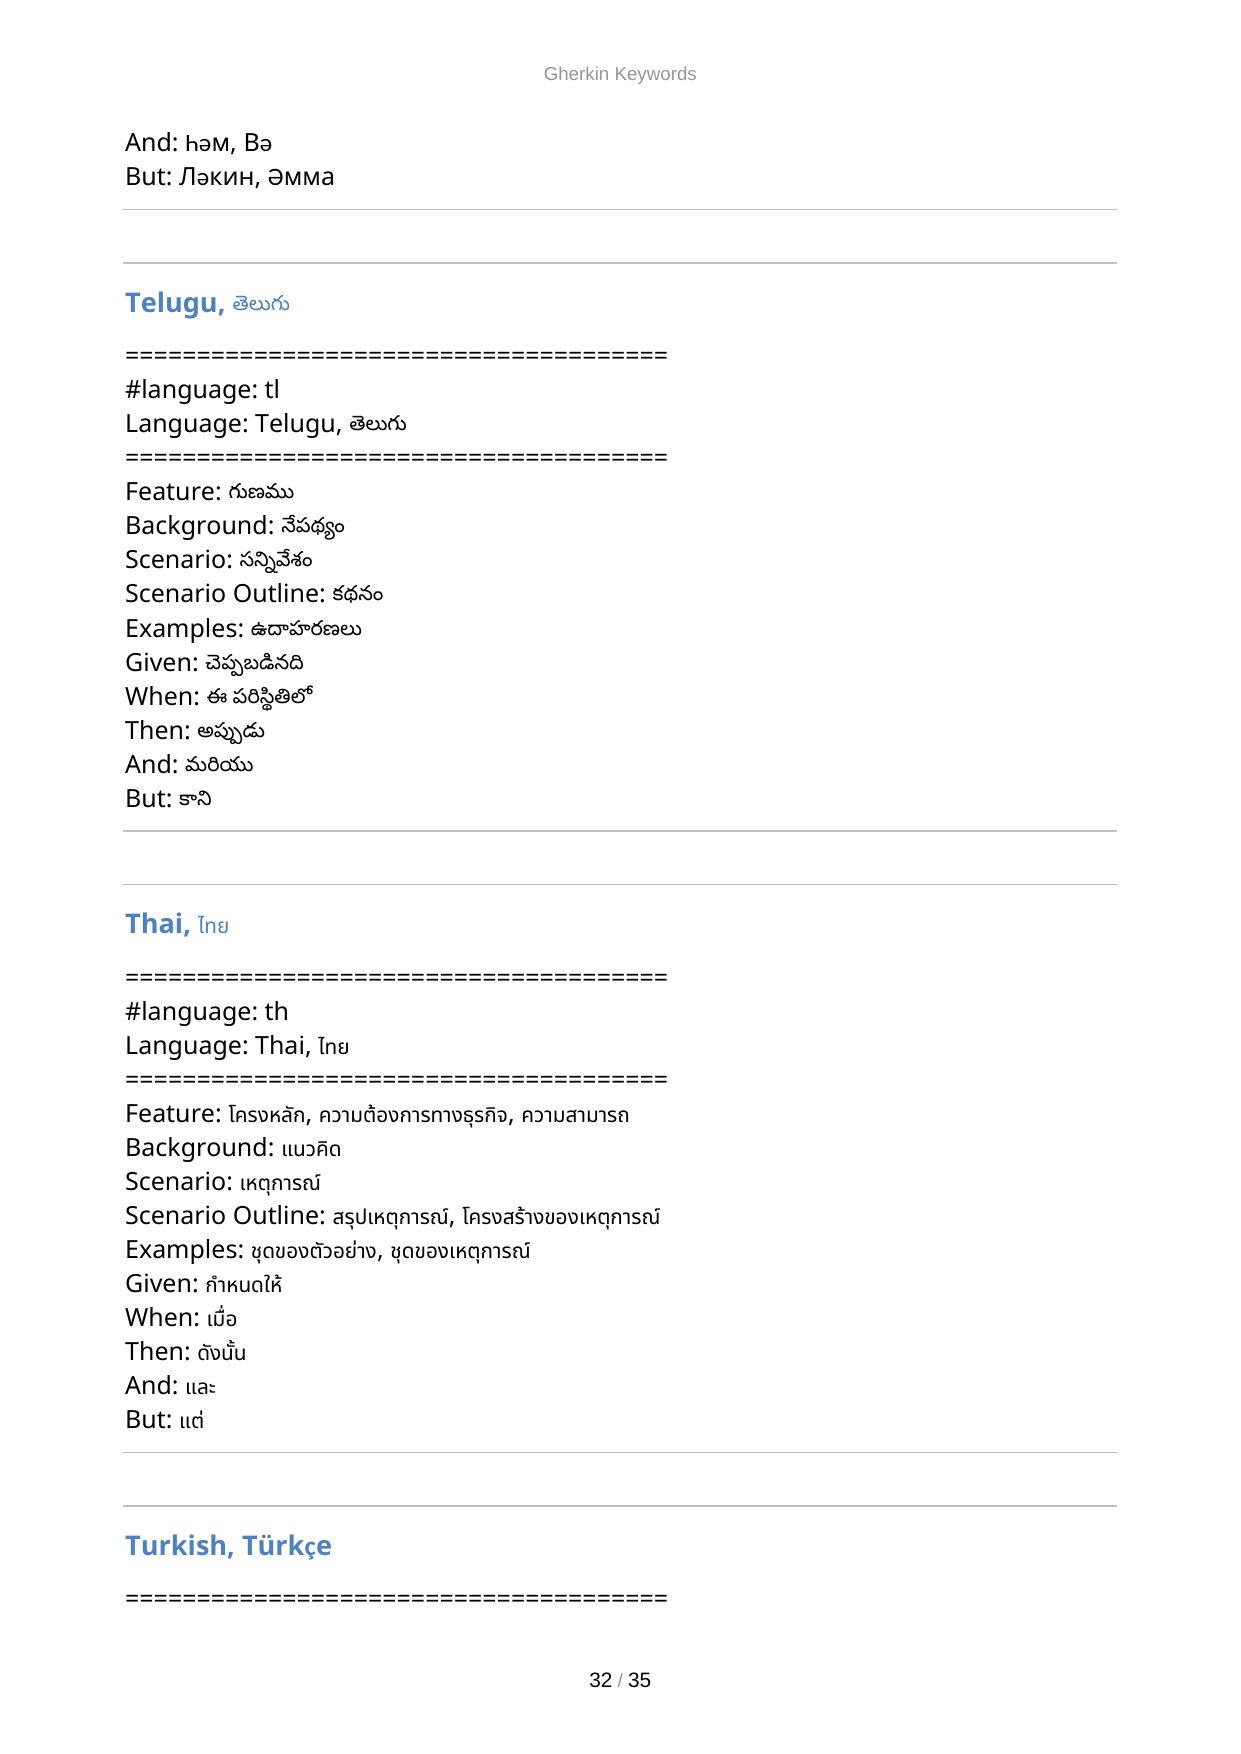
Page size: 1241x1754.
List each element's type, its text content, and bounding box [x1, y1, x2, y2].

text Thai, ไทย [123, 901, 1117, 943]
text Telugu, తెలుగు [123, 279, 1117, 322]
text ====================================== #language: tl Language: Telugu, తెలుగు ====================================== Feature: గుణము Background: నేపథ్యం Scenario: సన్నివేశం Scenario Outline: కథనం Examples: ఉదాహరణలు Given: చెప్పబడినది When: ఈ పరిస్థితిలో Then: అప్పుడు And: మరియు But: కాని [125, 338, 1115, 814]
text Turkish, Türkçe [123, 1522, 1117, 1565]
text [125, 125, 1115, 193]
text ====================================== #language: th Language: Thai, ไทย ====================================== Feature: โครงหลัก, ความต้องการทางธุรกิจ, ความสามารถ Background: แนวคิด Scenario: เหตุการณ์ Scenario Outline: สรุปเหตุการณ์, โครงสร้างของเหตุการณ์ Examples: ชุดของตัวอย่าง, ชุดของเหตุการณ์ Given: กำหนดให้ When: เมื่อ Then: ดังนั้น And: และ But: แต่ [125, 959, 1115, 1436]
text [125, 1581, 1115, 1615]
